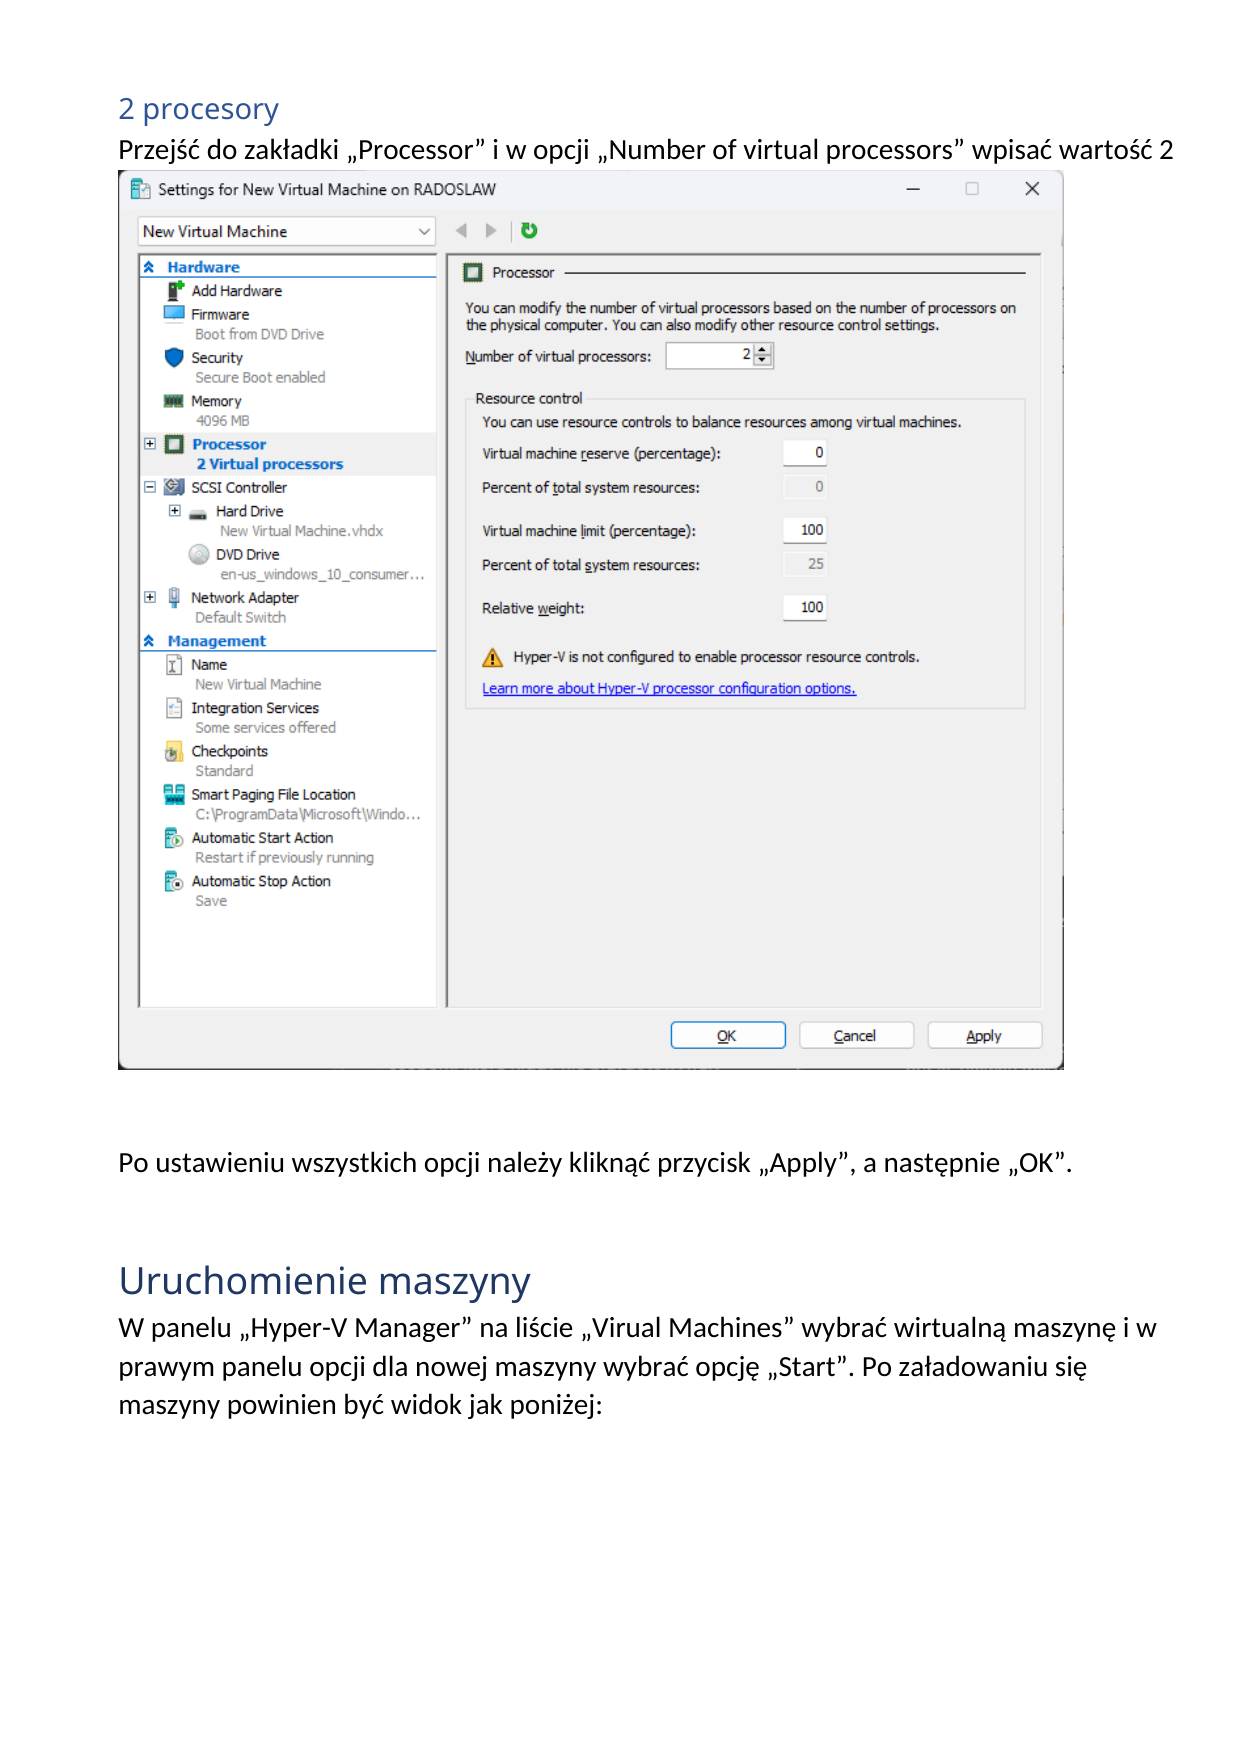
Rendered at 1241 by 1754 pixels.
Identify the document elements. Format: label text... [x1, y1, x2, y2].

text W panelu „Hyper-V Manager” na liście „Virual Machines” wybrać wirtualną maszynę i w prawym panelu opcji dla nowej maszyny wybrać opcję „Start”. Po załadowaniu się maszyny powinien być widok jak poniżej: [118, 1309, 1181, 1422]
picture [118, 170, 1064, 1070]
subtitle 2 procesory [118, 89, 1181, 128]
text Po ustawieniu wszystkich opcji należy kliknąć przycisk „Apply”, a następnie „OK”. [118, 1144, 1181, 1180]
subtitle Uruchomienie maszyny [118, 1254, 1181, 1306]
